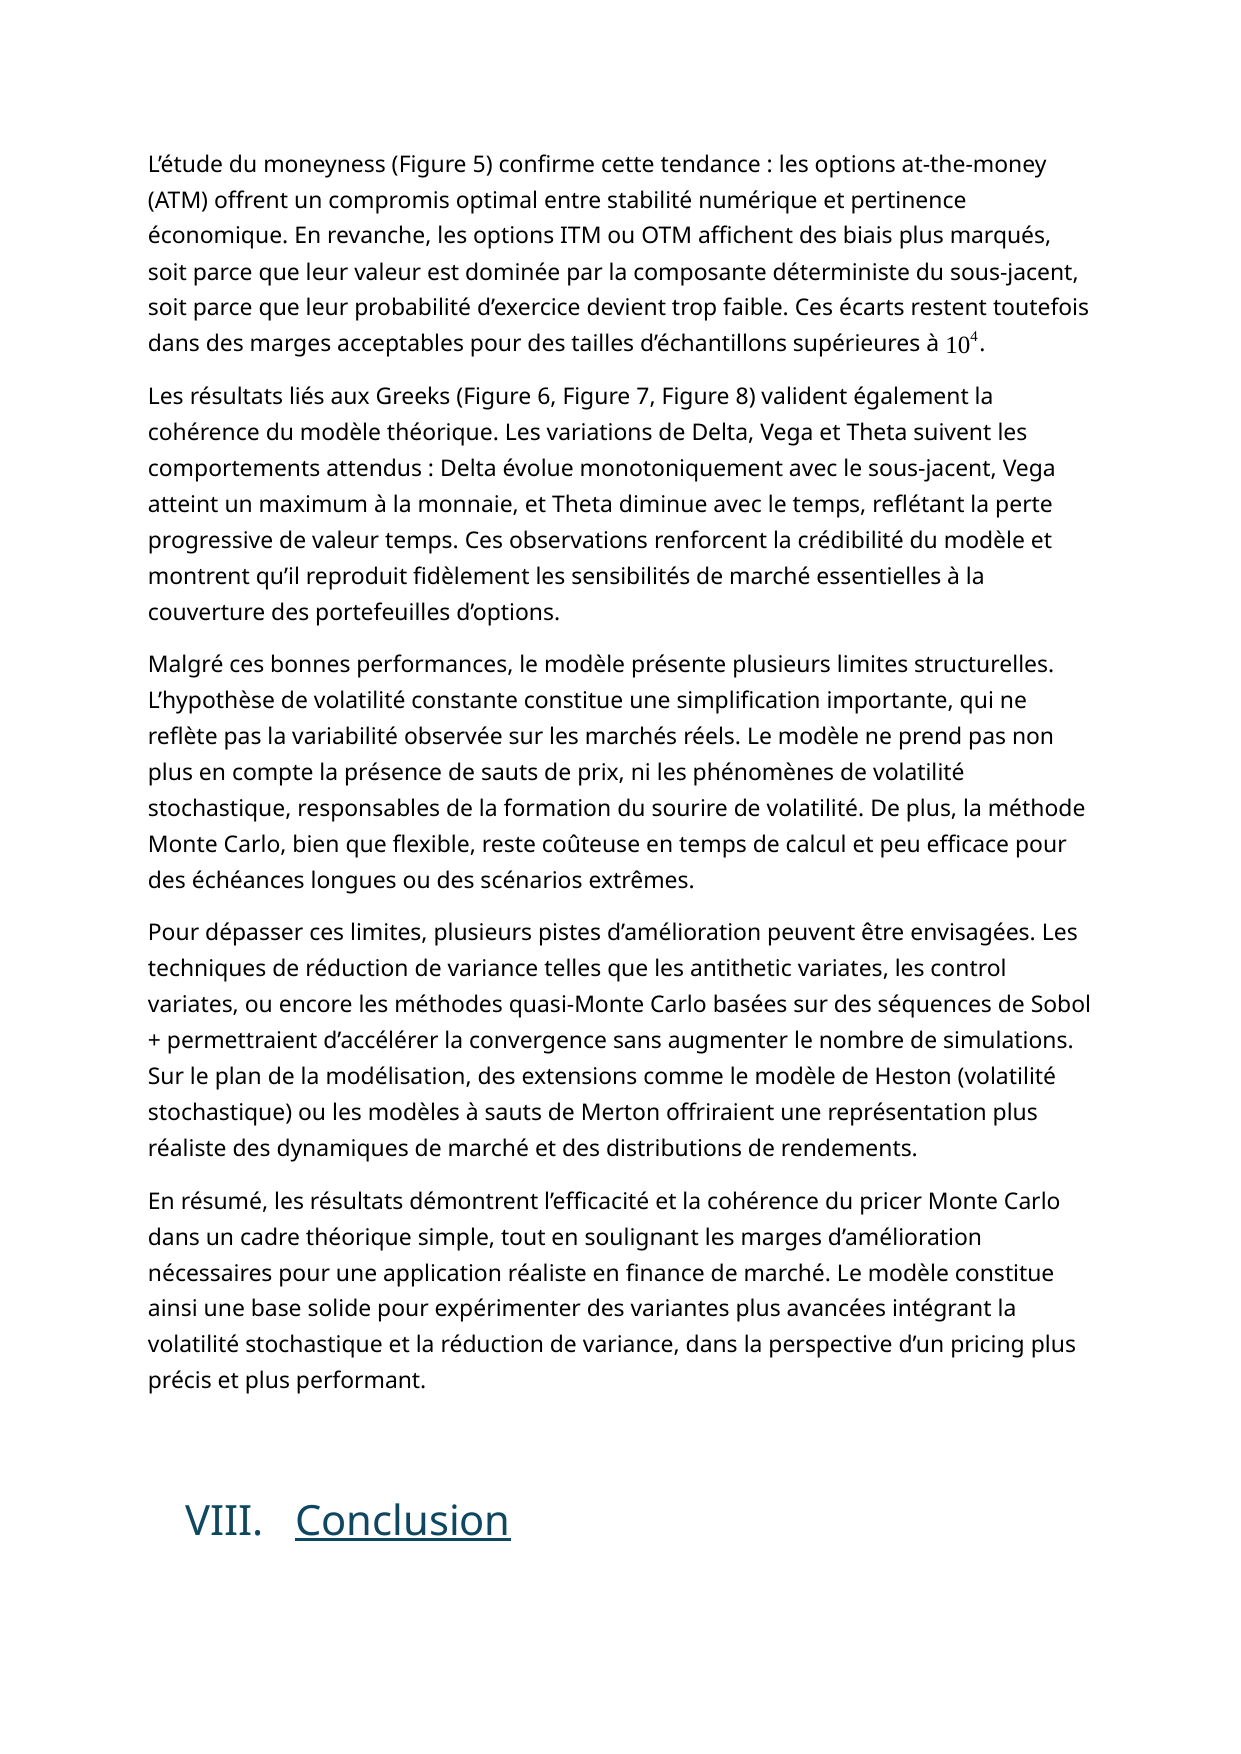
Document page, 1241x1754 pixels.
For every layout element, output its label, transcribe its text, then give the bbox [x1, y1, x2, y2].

text L’étude du moneyness (Figure 5) confirme cette tendance : les options at-the-money (ATM) offrent un compromis optimal entre stabilité numérique et pertinence économique. En revanche, les options ITM ou OTM affichent des biais plus marqués, soit parce que leur valeur est dominée par la composante déterministe du sous-jacent, soit parce que leur probabilité d’exercice devient trop faible. Ces écarts restent toutefois dans des marges acceptables pour des tailles d’échantillons supérieures à . [148, 148, 1093, 358]
text En résumé, les résultats démontrent l’efficacité et la cohérence du pricer Monte Carlo dans un cadre théorique simple, tout en soulignant les marges d’amélioration nécessaires pour une application réaliste en finance de marché. Le modèle constitue ainsi une base solide pour expérimenter des variantes plus avancées intégrant la volatilité stochastique et la réduction de variance, dans la perspective d’un pricing plus précis et plus performant. [148, 1184, 1093, 1396]
text Pour dépasser ces limites, plusieurs pistes d’amélioration peuvent être envisagées. Les techniques de réduction de variance telles que les antithetic variates, les control variates, ou encore les méthodes quasi-Monte Carlo basées sur des séquences de Sobol + permettraient d’accélérer la convergence sans augmenter le nombre de simulations. Sur le plan de la modélisation, des extensions comme le modèle de Heston (volatilité stochastique) ou les modèles à sauts de Merton offriraient une représentation plus réaliste des dynamiques de marché et des distributions de rendements. [148, 916, 1093, 1163]
subtitle Conclusion [185, 1490, 1093, 1547]
text Les résultats liés aux Greeks (Figure 6, Figure 7, Figure 8) valident également la cohérence du modèle théorique. Les variations de Delta, Vega et Theta suivent les comportements attendus : Delta évolue monotoniquement avec le sous-jacent, Vega atteint un maximum à la monnaie, et Theta diminue avec le temps, reflétant la perte progressive de valeur temps. Ces observations renforcent la crédibilité du modèle et montrent qu’il reproduit fidèlement les sensibilités de marché essentielles à la couverture des portefeuilles d’options. [148, 380, 1093, 627]
text Malgré ces bonnes performances, le modèle présente plusieurs limites structurelles. L’hypothèse de volatilité constante constitue une simplification importante, qui ne reflète pas la variabilité observée sur les marchés réels. Le modèle ne prend pas non plus en compte la présence de sauts de prix, ni les phénomènes de volatilité stochastique, responsables de la formation du sourire de volatilité. De plus, la méthode Monte Carlo, bien que flexible, reste coûteuse en temps de calcul et peu efficace pour des échéances longues ou des scénarios extrêmes. [148, 648, 1093, 895]
